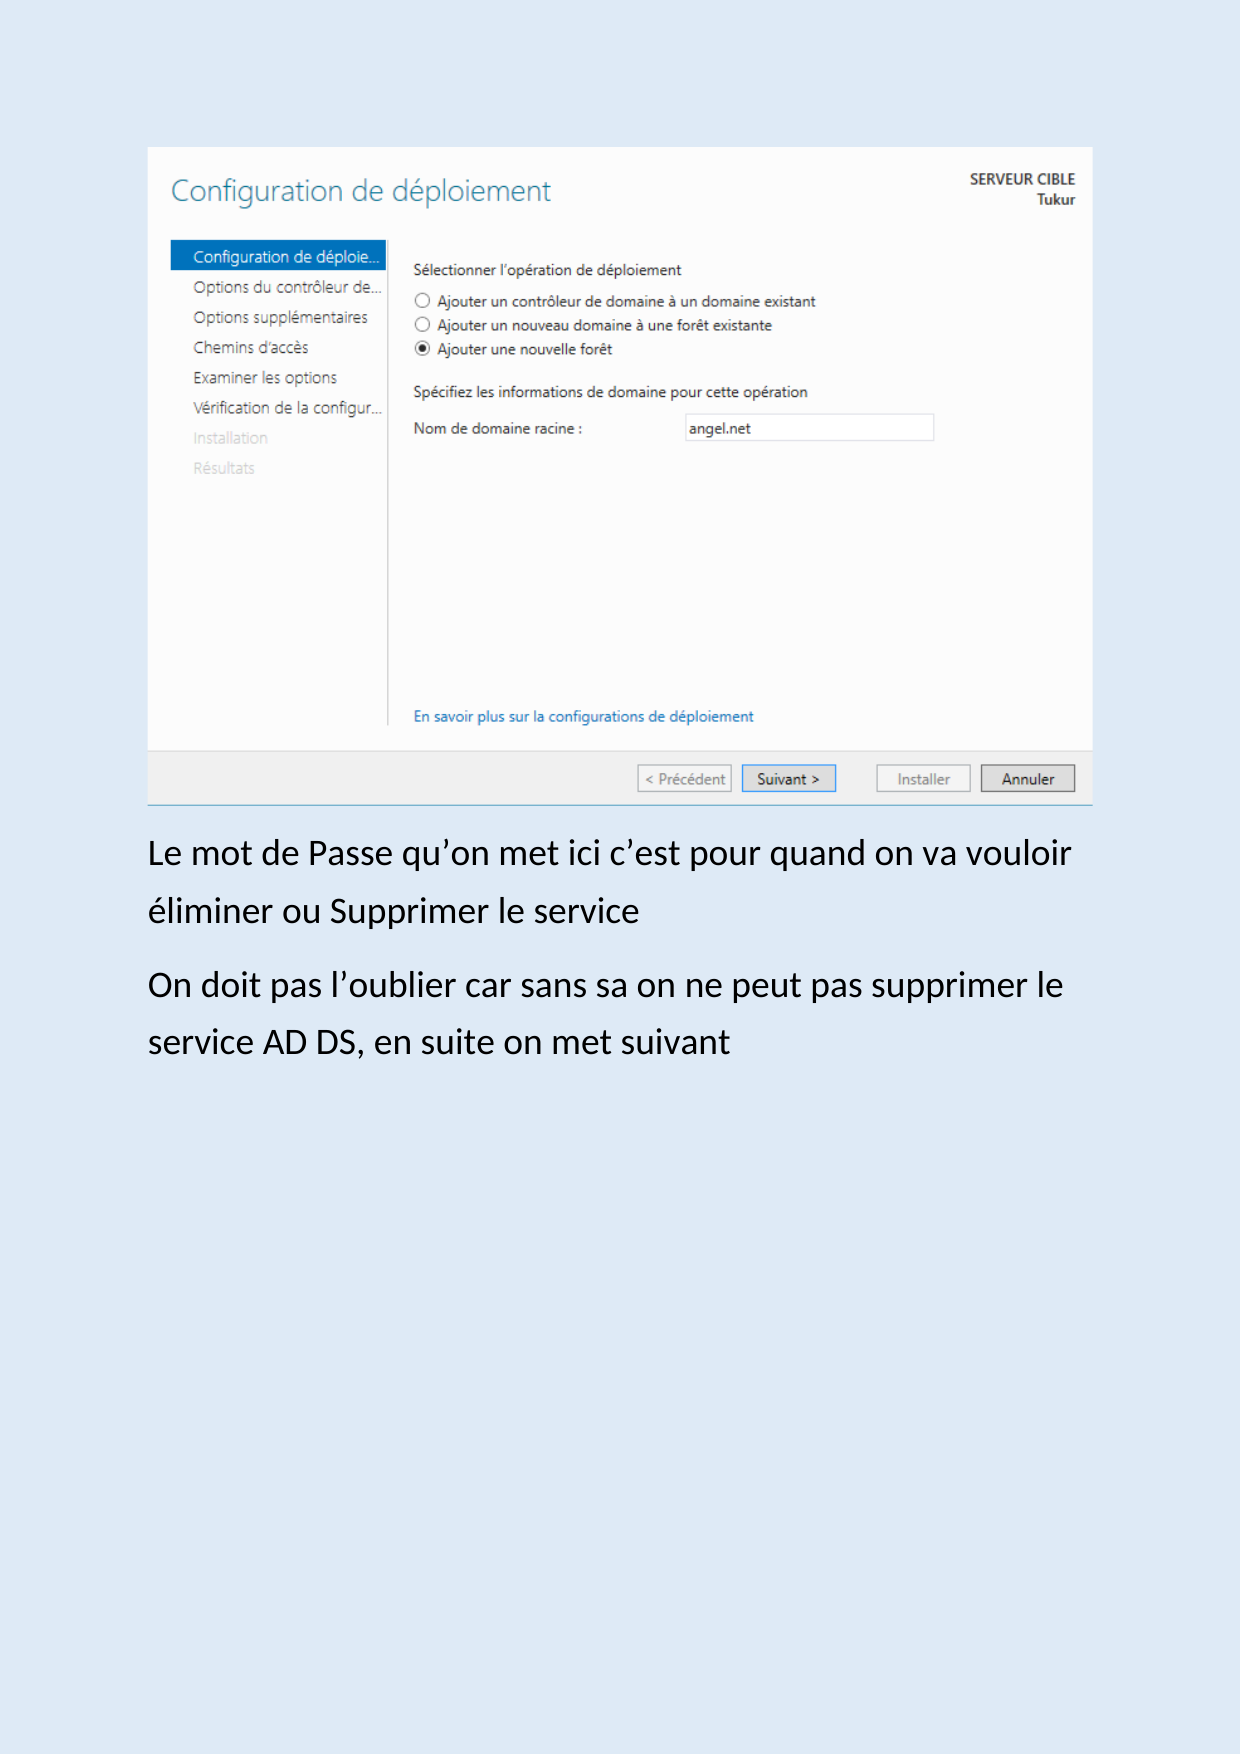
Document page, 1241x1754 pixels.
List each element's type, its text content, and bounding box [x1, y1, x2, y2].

text Le mot de Passe qu’on met ici c’est pour quand on va vouloir éliminer ou Supprimer le service [148, 829, 1093, 932]
text On doit pas l’oublier car sans sa on ne peut pas supprimer le service AD DS, en suite on met suivant [148, 961, 1093, 1064]
picture [147, 147, 1093, 806]
